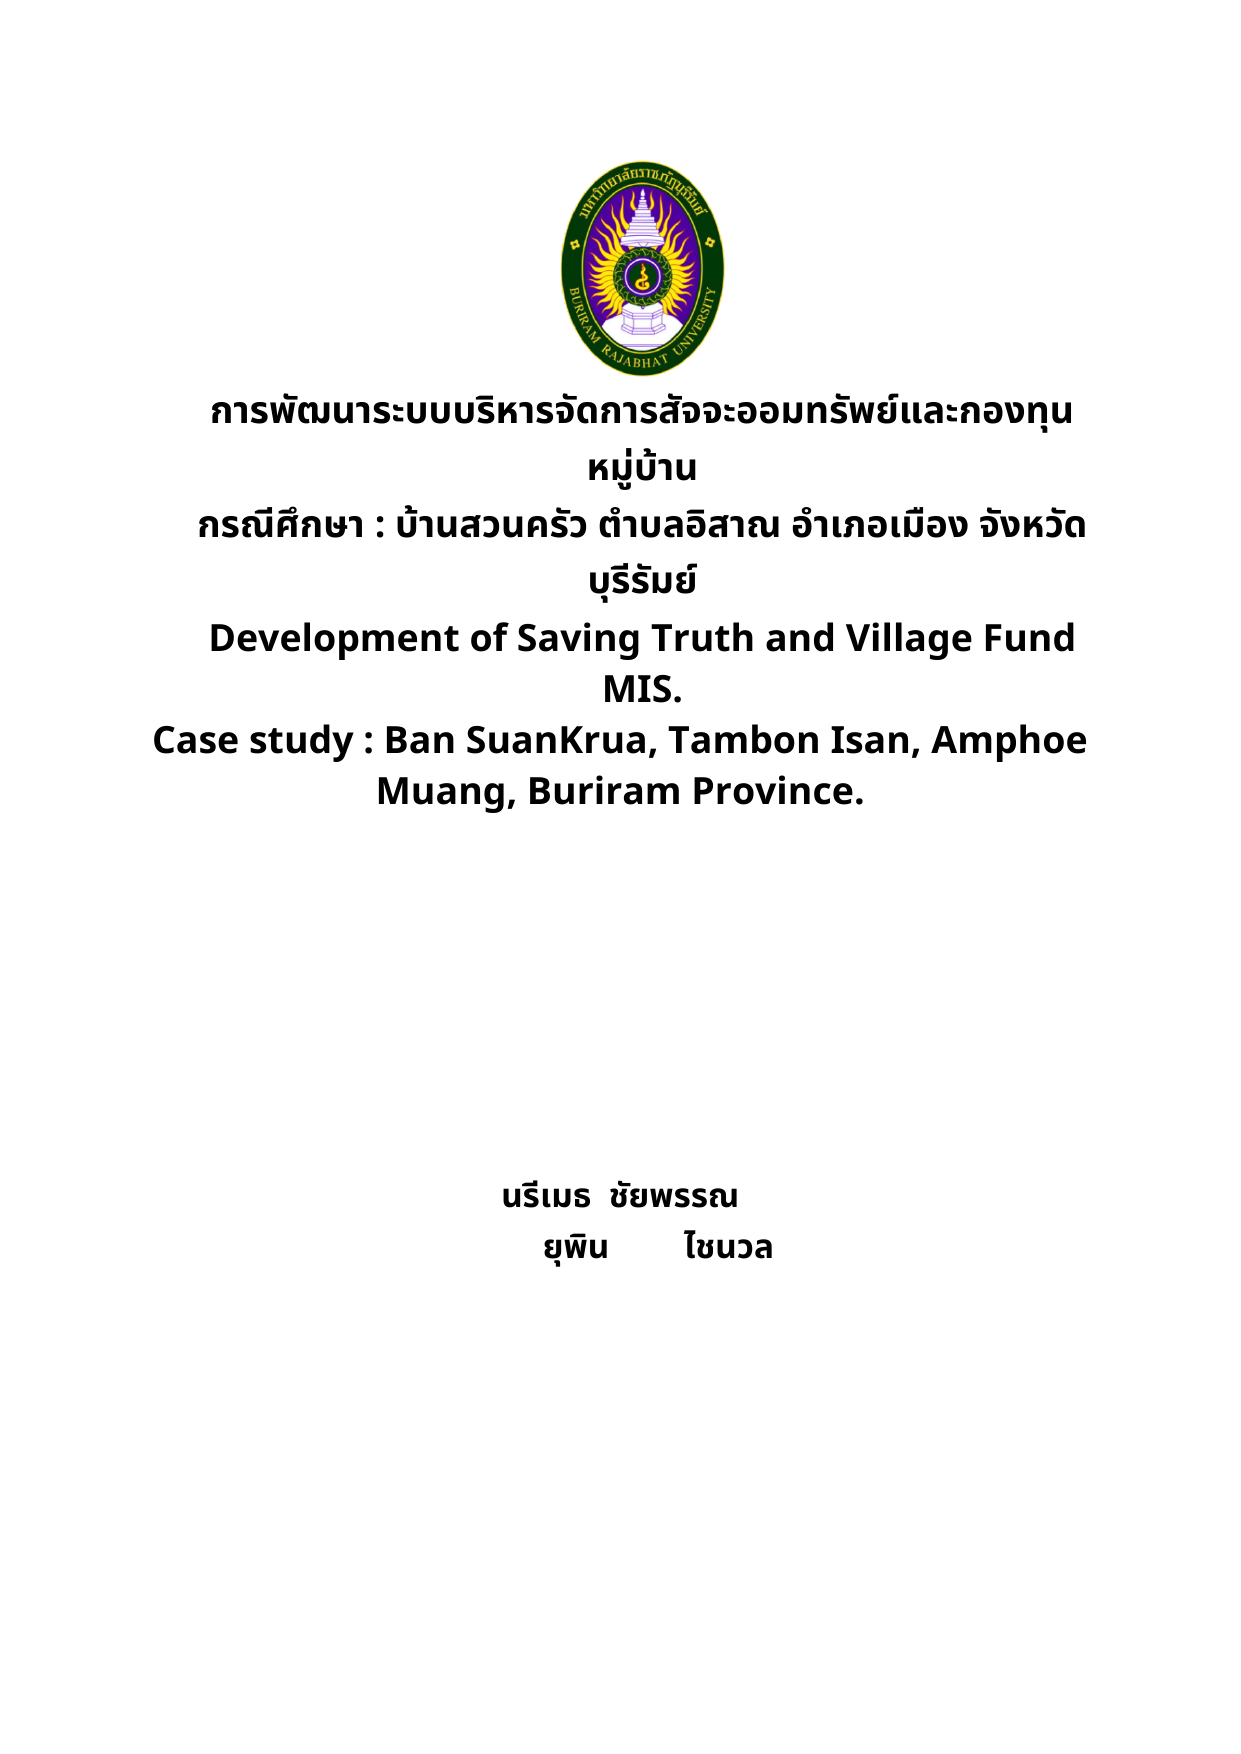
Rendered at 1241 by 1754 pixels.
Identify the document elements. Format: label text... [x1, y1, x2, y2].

text Development of Saving Truth and Village Fund MIS. [194, 611, 1090, 713]
text การพัฒนาระบบบริหารจัดการสัจจะออมทรัพย์และกองทุนหมู่บ้าน [194, 384, 1090, 497]
text ยุพิน ไชนวล [150, 1223, 1090, 1273]
picture [552, 150, 733, 384]
text Case study : Ban SuanKrua, Tambon Isan, Amphoe Muang, Buriram Province. [150, 713, 1090, 815]
text นรีเมธ ชัยพรรณ [150, 1172, 1090, 1223]
text กรณีศึกษา : บ้านสวนครัว ตำบลอิสาณ อำเภอเมือง จังหวัดบุรีรัมย์ [194, 497, 1090, 611]
